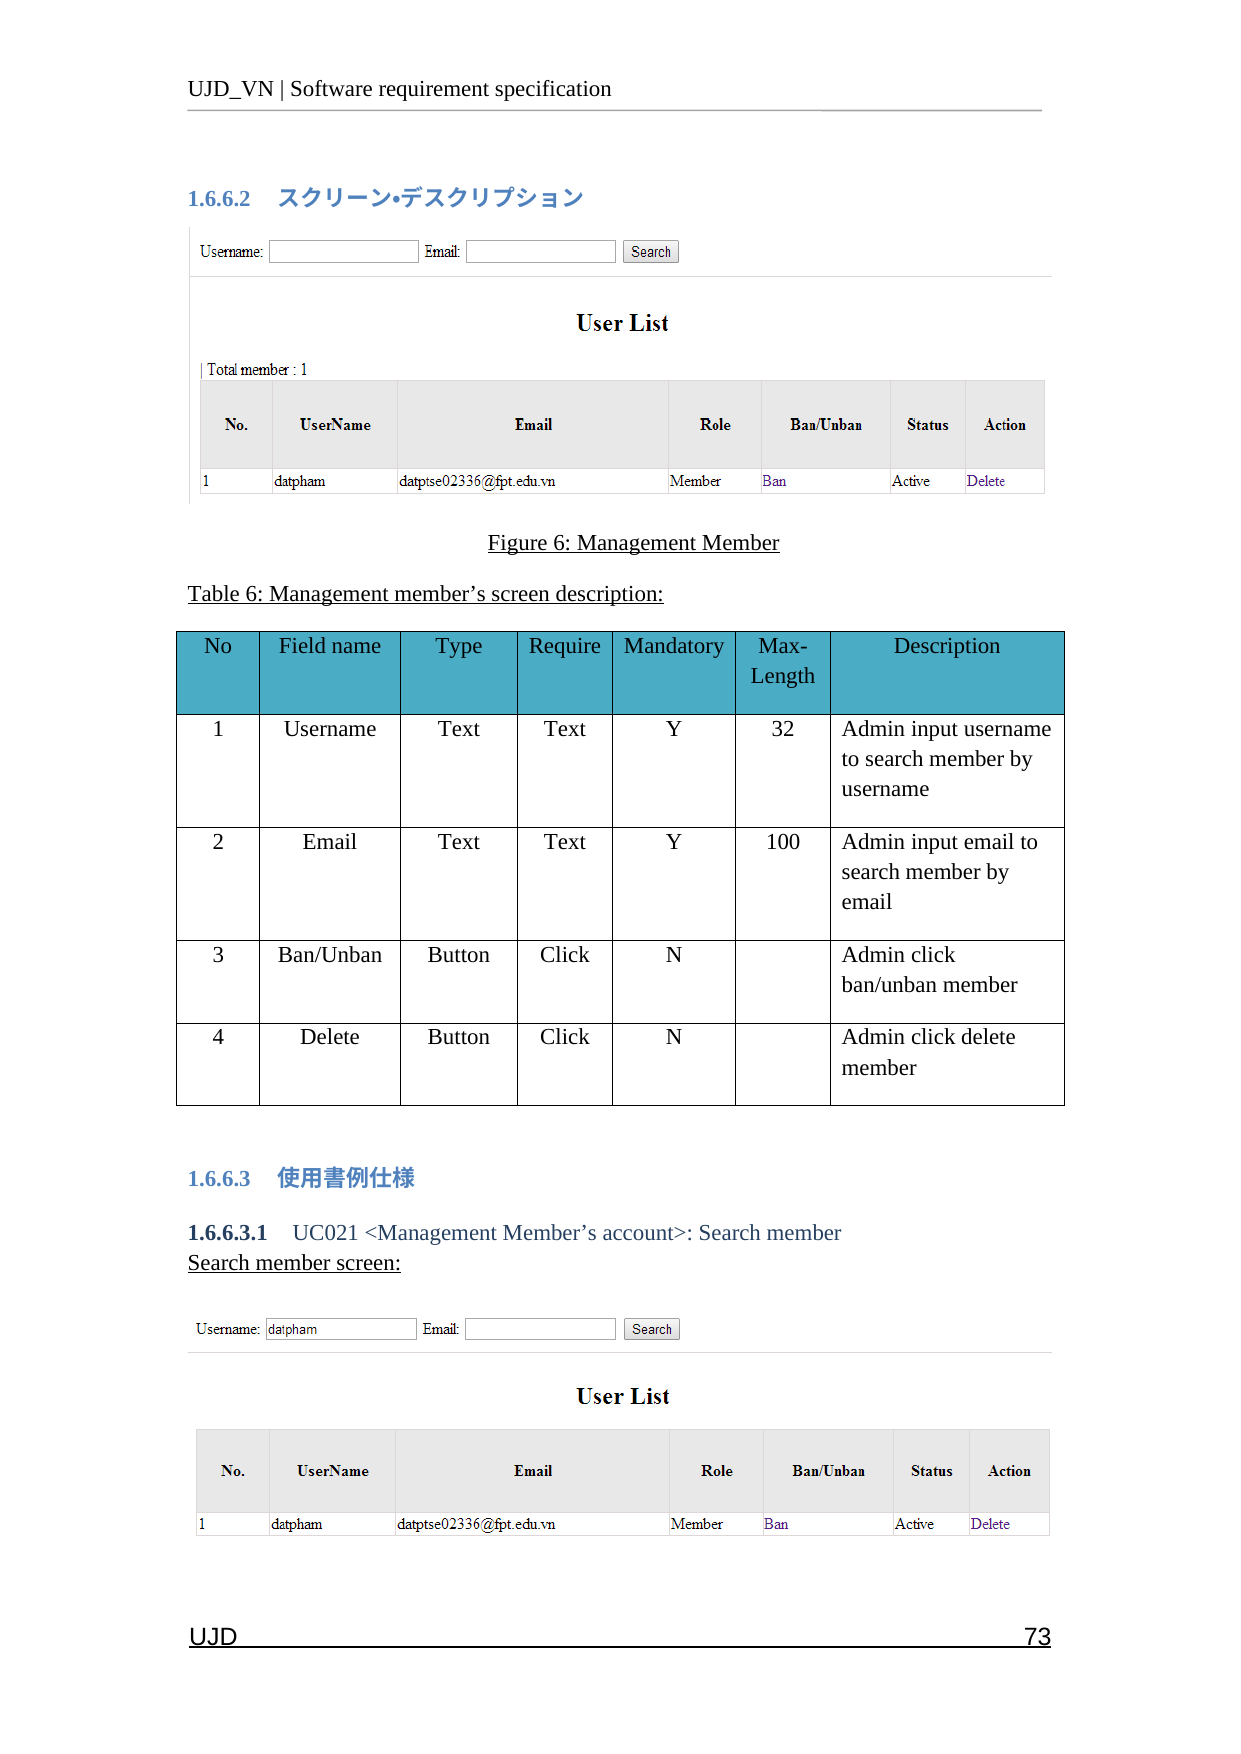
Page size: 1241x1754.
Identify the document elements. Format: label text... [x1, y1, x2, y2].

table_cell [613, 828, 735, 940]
subtitle UC021 <Management Member’s account>: Search member [187, 1219, 1053, 1245]
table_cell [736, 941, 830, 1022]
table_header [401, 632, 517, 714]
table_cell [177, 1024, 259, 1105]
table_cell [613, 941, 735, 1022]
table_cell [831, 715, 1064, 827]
subtitle 使用書例仕様 [187, 1160, 1053, 1193]
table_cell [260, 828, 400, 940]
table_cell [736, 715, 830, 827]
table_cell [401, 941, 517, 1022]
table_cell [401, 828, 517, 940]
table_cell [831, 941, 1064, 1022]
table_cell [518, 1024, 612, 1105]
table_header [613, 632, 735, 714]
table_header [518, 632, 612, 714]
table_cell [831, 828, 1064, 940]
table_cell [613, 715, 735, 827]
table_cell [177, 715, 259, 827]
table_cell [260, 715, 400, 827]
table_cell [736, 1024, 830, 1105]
picture [187, 218, 1052, 504]
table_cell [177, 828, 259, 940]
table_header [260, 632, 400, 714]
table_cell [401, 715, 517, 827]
subtitle スクリーン•デスクリプション [187, 180, 1053, 213]
text Figure 6: Management Member [187, 529, 1053, 555]
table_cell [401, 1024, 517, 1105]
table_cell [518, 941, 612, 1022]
text Table 6: Management member’s screen description: [187, 580, 1053, 606]
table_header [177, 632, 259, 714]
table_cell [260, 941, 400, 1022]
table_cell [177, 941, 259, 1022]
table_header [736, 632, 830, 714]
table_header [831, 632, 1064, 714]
picture [187, 1300, 1053, 1541]
text Search member screen: [187, 1249, 1053, 1276]
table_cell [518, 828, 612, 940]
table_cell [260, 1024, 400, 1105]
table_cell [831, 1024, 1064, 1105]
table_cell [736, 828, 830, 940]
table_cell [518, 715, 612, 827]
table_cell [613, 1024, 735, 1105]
